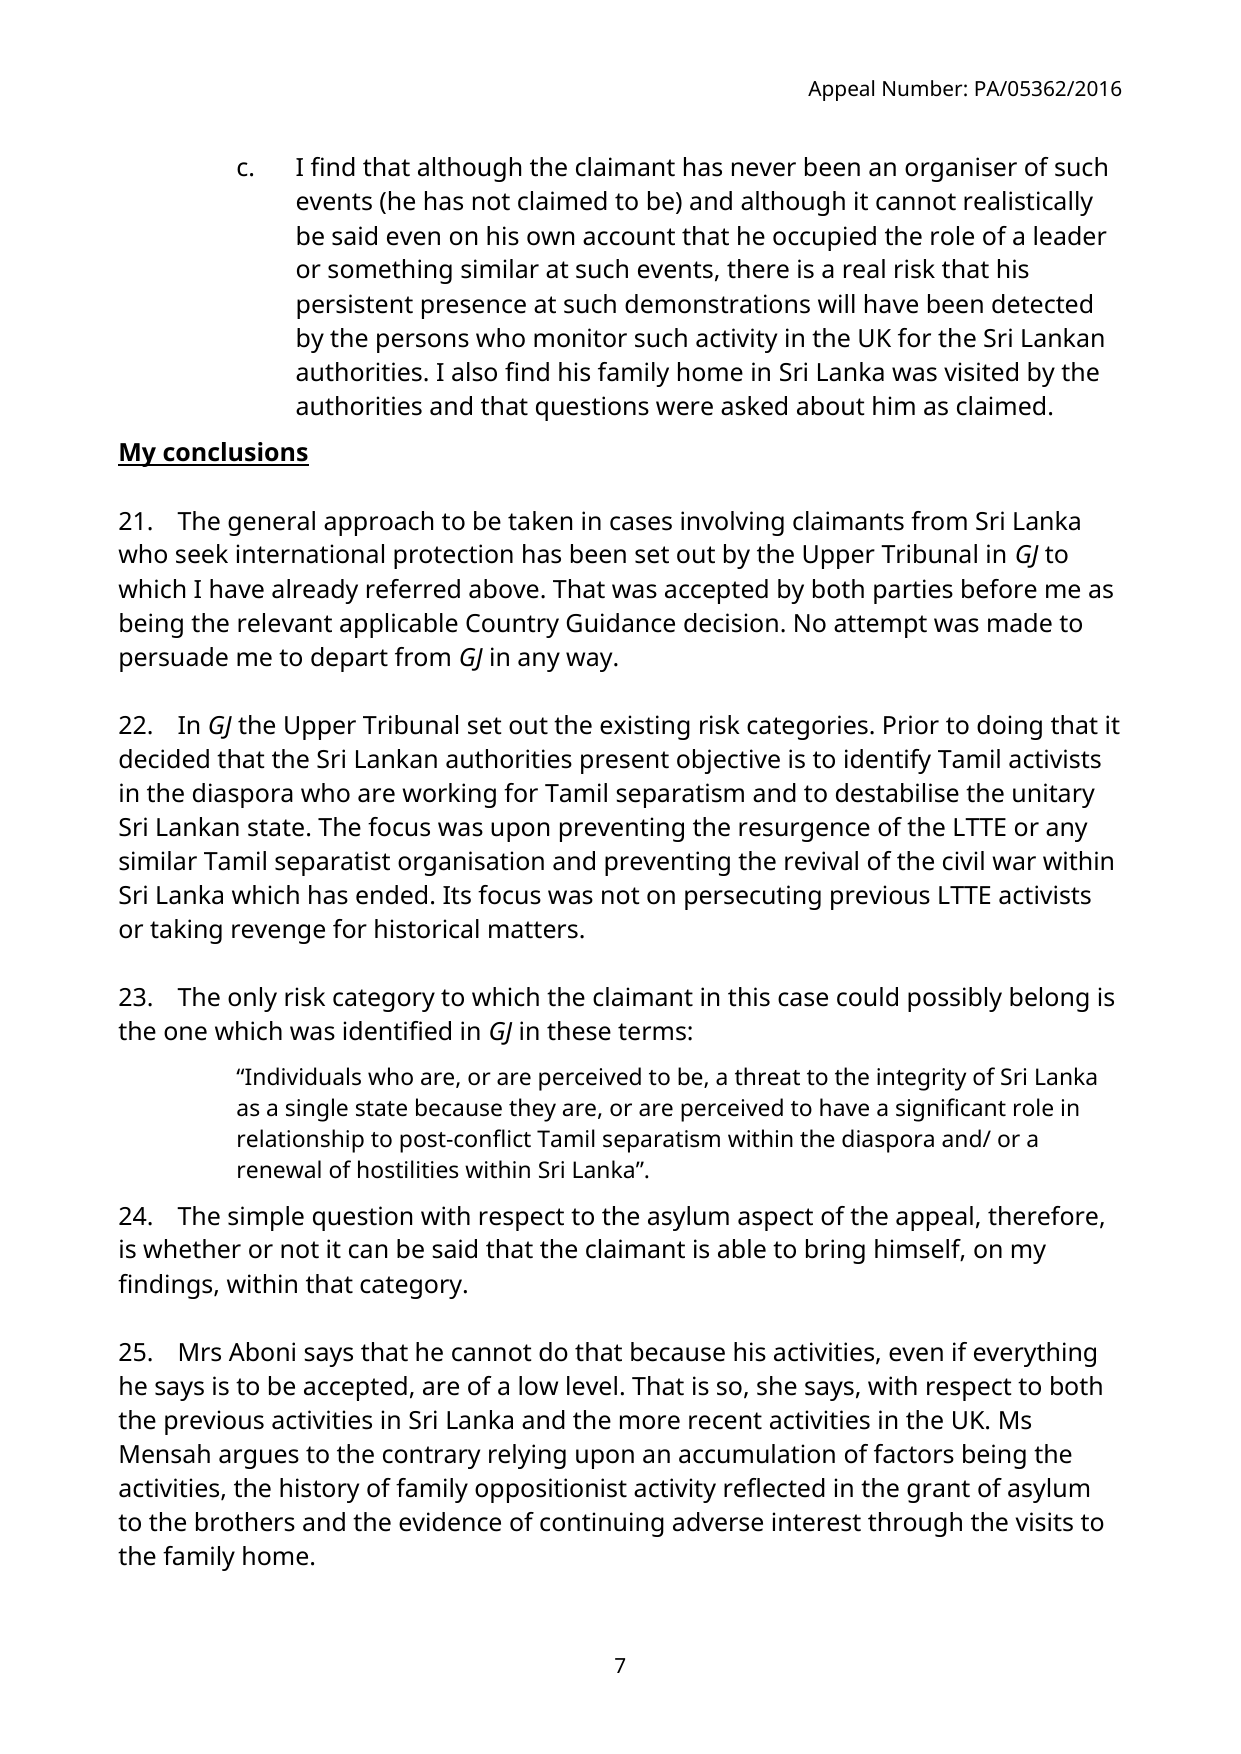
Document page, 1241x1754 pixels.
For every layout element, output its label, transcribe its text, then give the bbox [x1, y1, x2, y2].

text 21. The general approach to be taken in cases involving claimants from Sri Lanka who seek international protection has been set out by the Upper Tribunal in GJ to which I have already referred above. That was accepted by both parties before me as being the relevant applicable Country Guidance decision. No attempt was made to persuade me to depart from GJ in any way. [118, 503, 1122, 673]
text “Individuals who are, or are perceived to be, a threat to the integrity of Sri Lanka as a single state because they are, or are perceived to have a significant role in relationship to post-conflict Tamil separatism within the diaspora and/ or a renewal of hostilities within Sri Lanka”. [236, 1061, 1122, 1186]
text 23. The only risk category to which the claimant in this case could possibly belong is the one which was identified in GJ in these terms: [118, 980, 1122, 1048]
text 24. The simple question with respect to the asylum aspect of the appeal, therefore, is whether or not it can be said that the claimant is able to bring himself, on my findings, within that category. [118, 1198, 1122, 1300]
text 25. Mrs Aboni says that he cannot do that because his activities, even if everything he says is to be accepted, are of a low level. That is so, she says, with respect to both the previous activities in Sri Lanka and the more recent activities in the UK. Ms Mensah argues to the contrary relying upon an accumulation of factors being the activities, the history of family oppositionist activity reflected in the grant of asylum to the brothers and the evidence of continuing adverse interest through the visits to the family home. [118, 1334, 1122, 1573]
list I find that although the claimant has never been an organiser of such events (he has not claimed to be) and although it cannot realistically be said even on his own account that he occupied the role of a leader or something similar at such events, there is a real risk that his persistent presence at such demonstrations will have been detected by the persons who monitor such activity in the UK for the Sri Lankan authorities. I also find his family home in Sri Lanka was visited by the authorities and that questions were asked about him as claimed. [236, 150, 1122, 422]
text 22. In GJ the Upper Tribunal set out the existing risk categories. Prior to doing that it decided that the Sri Lankan authorities present objective is to identify Tamil activists in the diaspora who are working for Tamil separatism and to destabilise the unitary Sri Lankan state. The focus was upon preventing the resurgence of the LTTE or any similar Tamil separatist organisation and preventing the revival of the civil war within Sri Lanka which has ended. Its focus was not on persecuting previous LTTE activists or taking revenge for historical matters. [118, 707, 1122, 946]
text My conclusions [118, 435, 1122, 469]
